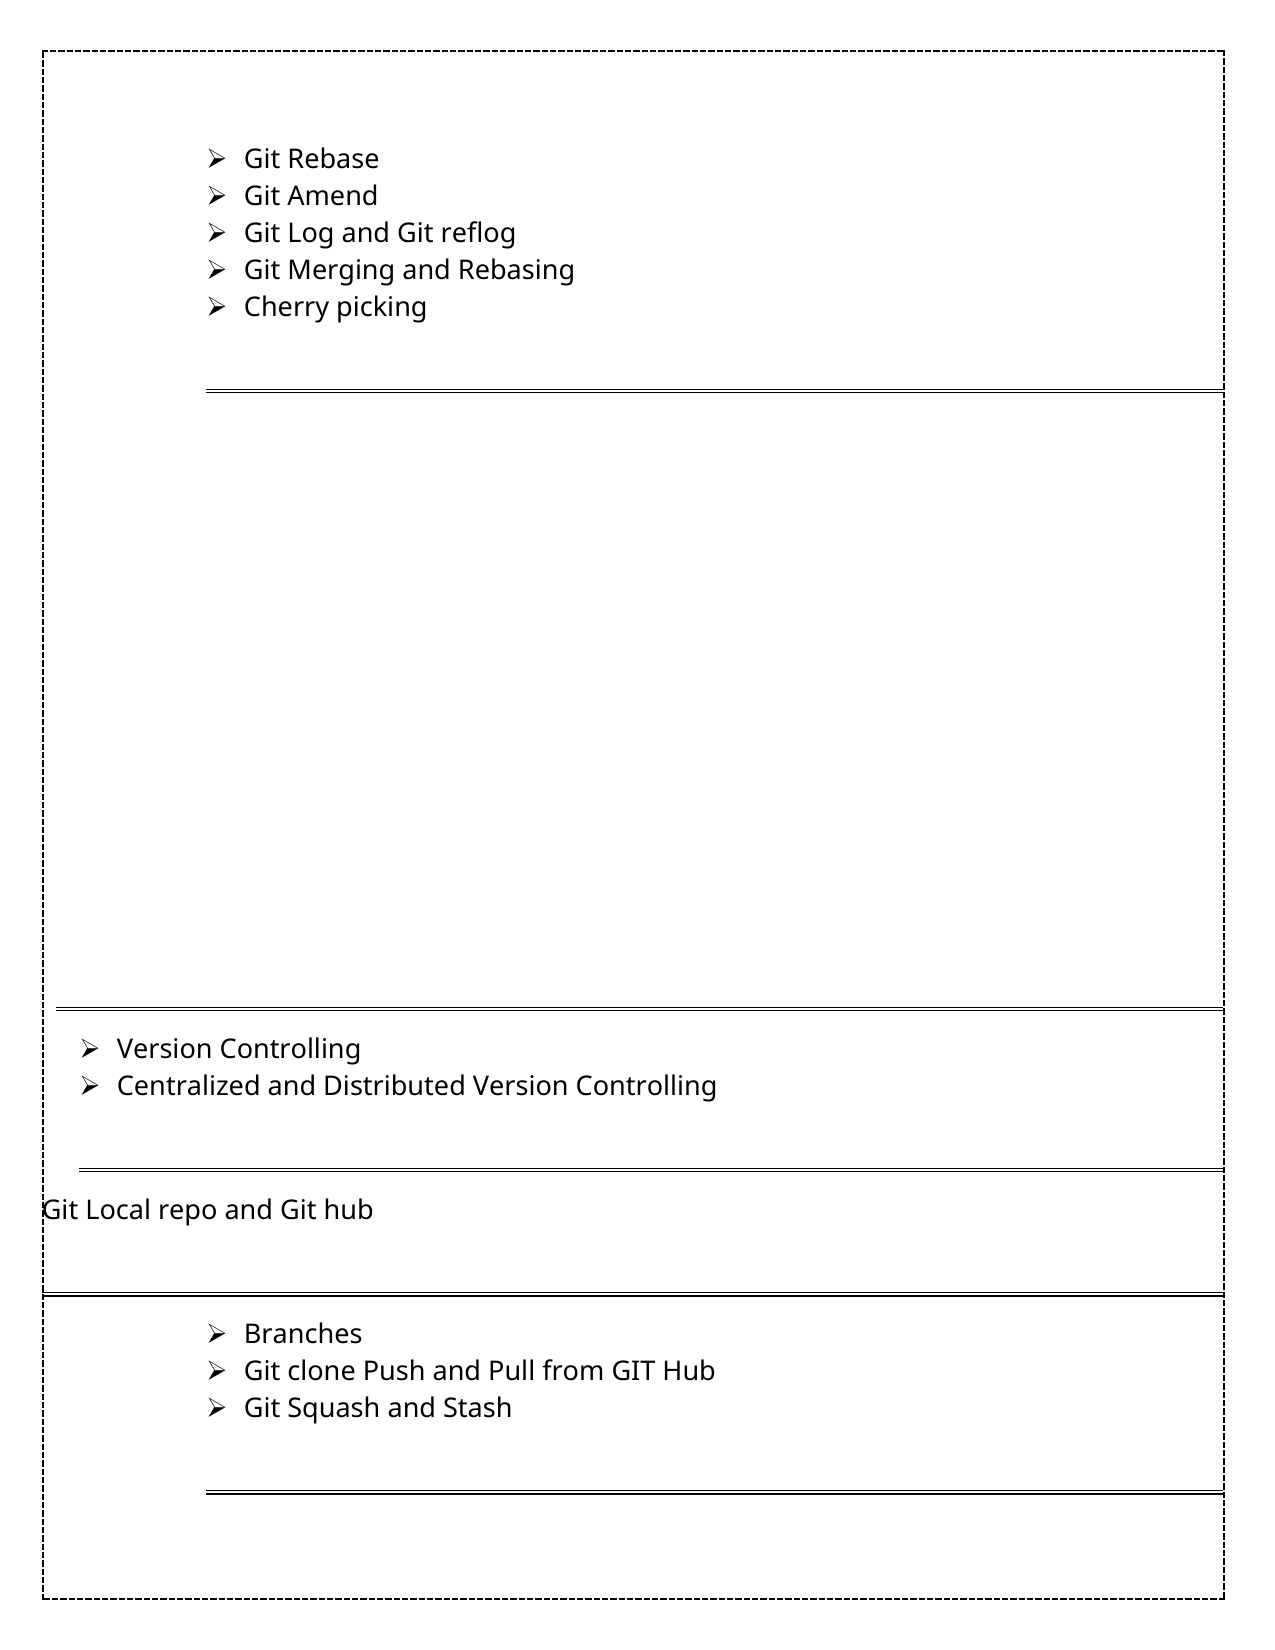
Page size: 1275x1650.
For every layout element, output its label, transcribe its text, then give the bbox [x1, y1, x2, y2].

list Branches [206, 1315, 1223, 1352]
list Git clone Push and Pull from GIT Hub [206, 1352, 1223, 1388]
list Git Log and Git reflog [206, 213, 1223, 250]
list Git Merging and Rebasing [206, 250, 1223, 287]
list Cherry picking [206, 287, 1223, 389]
list Git Amend [206, 176, 1223, 213]
list Centralized and Distributed Version Controlling [79, 1066, 1223, 1168]
text Git Local repo and Git hub [42, 1191, 1223, 1292]
list Git Squash and Stash [206, 1388, 1223, 1490]
list Version Controlling [79, 1029, 1223, 1066]
list Git Rebase [206, 139, 1223, 176]
